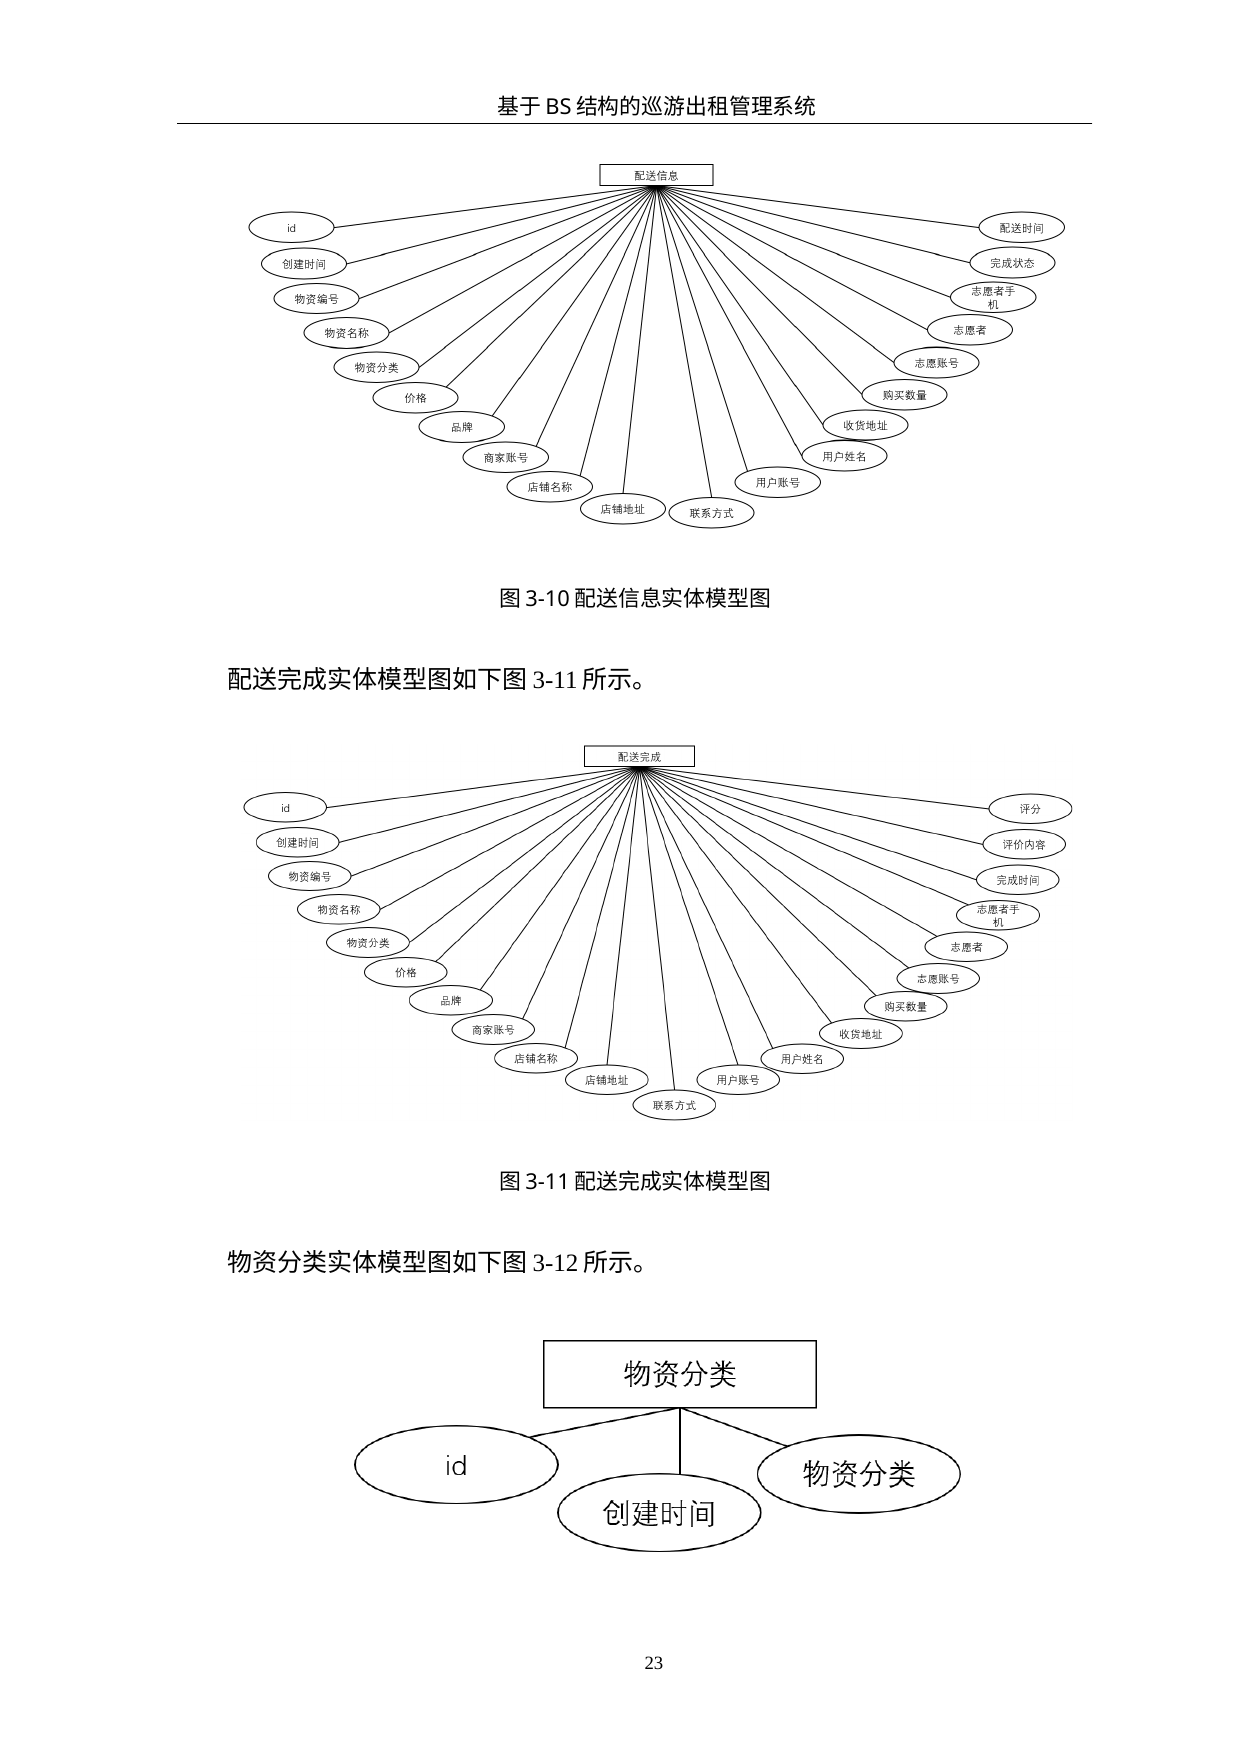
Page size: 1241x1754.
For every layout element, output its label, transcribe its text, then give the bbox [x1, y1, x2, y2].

text 图3-10配送信息实体模型图 [177, 581, 1092, 613]
picture [240, 744, 1073, 1121]
text 配送完成实体模型图如下图3-11所示。 [177, 645, 1092, 710]
picture [347, 1327, 967, 1559]
text 图3-11配送完成实体模型图 [177, 1164, 1092, 1196]
text 物资分类实体模型图如下图3-12所示。 [177, 1228, 1092, 1293]
picture [243, 162, 1070, 534]
